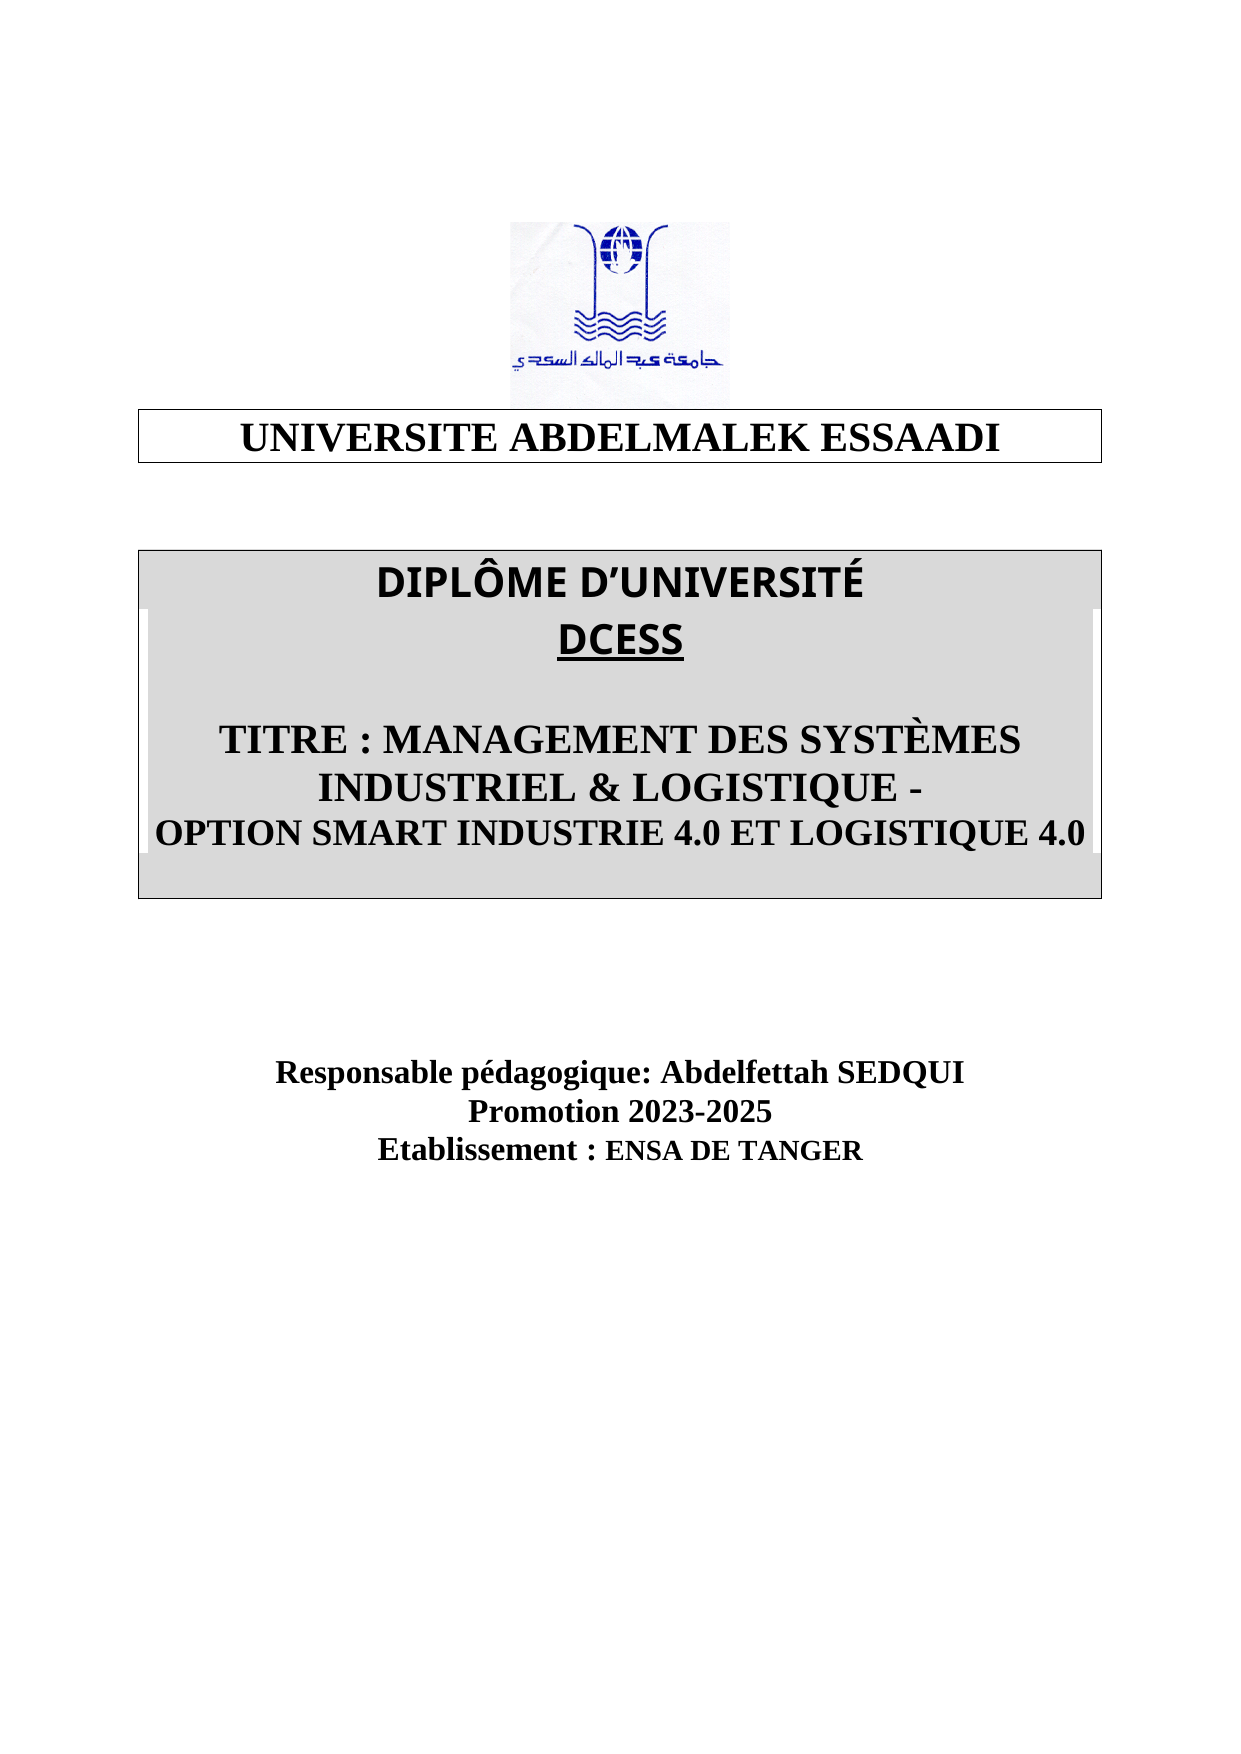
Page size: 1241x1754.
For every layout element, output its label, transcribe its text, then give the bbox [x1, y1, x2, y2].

text DCESS [148, 609, 1093, 666]
text Titre : Management des systèmes Industriel & Logistique - [148, 714, 1093, 810]
text Diplôme d’Université [139, 551, 1101, 609]
text Etablissement : ENSA DE TANGER [148, 1129, 1093, 1168]
picture [510, 222, 730, 409]
text Promotion 2023-2025 [148, 1091, 1093, 1129]
text Responsable pédagogique: Abdelfettah SEDQUI [148, 1053, 1093, 1091]
text Option Smart Industrie 4.0 et Logistique 4.0 [148, 810, 1093, 850]
title UNIVERSITE ABDELMALEK ESSAADI [139, 410, 1101, 462]
